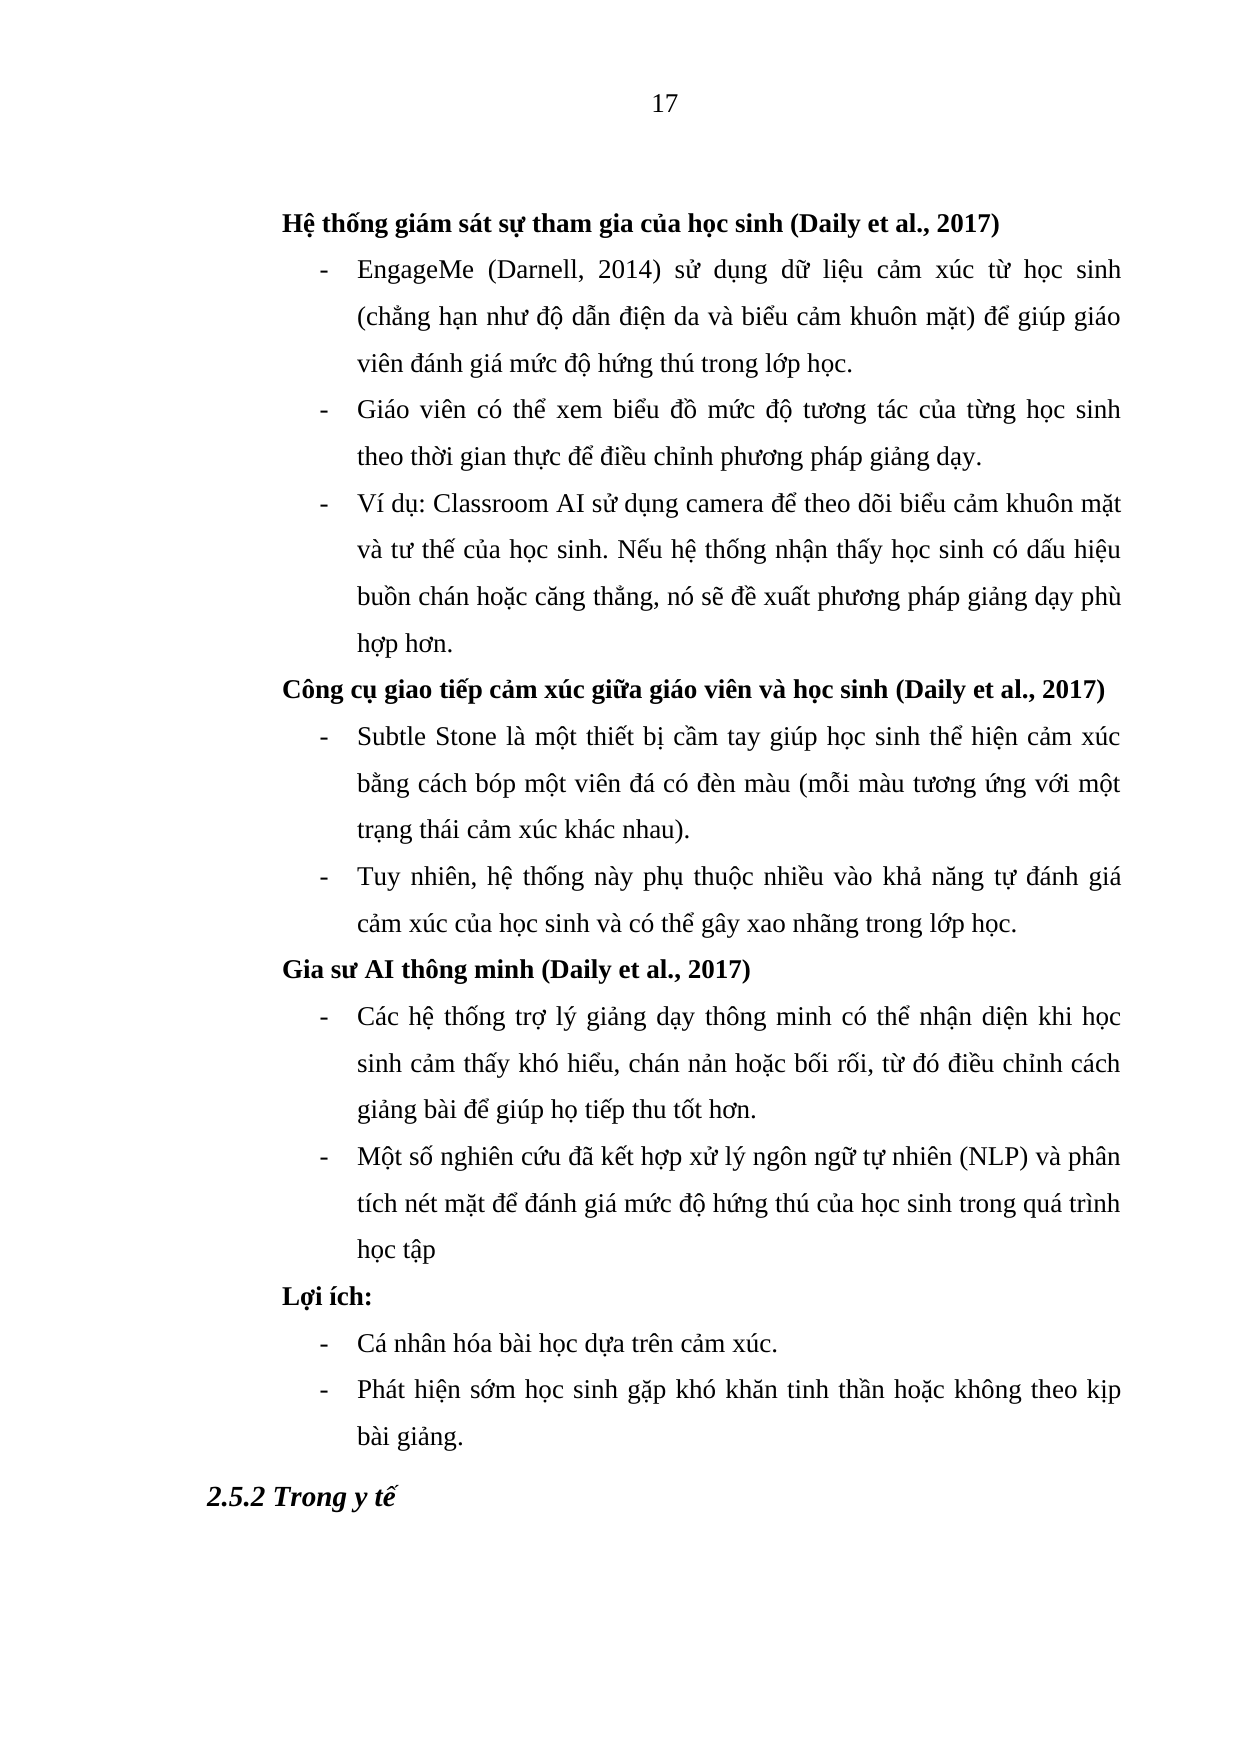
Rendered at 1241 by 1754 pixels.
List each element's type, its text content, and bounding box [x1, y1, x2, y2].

text Công cụ giao tiếp cảm xúc giữa giáo viên và học sinh (Daily et al., 2017) [207, 673, 1122, 704]
list Subtle Stone là một thiết bị cầm tay giúp học sinh thể hiện cảm xúc bằng cách bóp một viên đá có đèn màu (mỗi màu tương ứng với một trạng thái cảm xúc khác nhau). [319, 720, 1122, 844]
list Một số nghiên cứu đã kết hợp xử lý ngôn ngữ tự nhiên (NLP) và phân tích nét mặt để đánh giá mức độ hứng thú của học sinh trong quá trình học tập [319, 1140, 1122, 1264]
list Phát hiện sớm học sinh gặp khó khăn tinh thần hoặc không theo kịp bài giảng. [319, 1373, 1122, 1451]
list Giáo viên có thể xem biểu đồ mức độ tương tác của từng học sinh theo thời gian thực để điều chỉnh phương pháp giảng dạy. [319, 393, 1122, 471]
list EngageMe (Darnell, 2014) sử dụng dữ liệu cảm xúc từ học sinh (chẳng hạn như độ dẫn điện da và biểu cảm khuôn mặt) để giúp giáo viên đánh giá mức độ hứng thú trong lớp học. [319, 253, 1122, 378]
list Cá nhân hóa bài học dựa trên cảm xúc. [319, 1327, 1122, 1358]
text Lợi ích: [207, 1280, 1122, 1311]
text Gia sư AI thông minh (Daily et al., 2017) [207, 953, 1122, 984]
text Hệ thống giám sát sự tham gia của học sinh (Daily et al., 2017) [207, 207, 1122, 238]
list Các hệ thống trợ lý giảng dạy thông minh có thể nhận diện khi học sinh cảm thấy khó hiểu, chán nản hoặc bối rối, từ đó điều chỉnh cách giảng bài để giúp họ tiếp thu tốt hơn. [319, 1000, 1122, 1124]
list Tuy nhiên, hệ thống này phụ thuộc nhiều vào khả năng tự đánh giá cảm xúc của học sinh và có thể gây xao nhãng trong lớp học. [319, 860, 1122, 938]
subtitle Trong y tế [207, 1479, 1122, 1513]
list Ví dụ: Classroom AI sử dụng camera để theo dõi biểu cảm khuôn mặt và tư thế của học sinh. Nếu hệ thống nhận thấy học sinh có dấu hiệu buồn chán hoặc căng thẳng, nó sẽ đề xuất phương pháp giảng dạy phù hợp hơn. [319, 487, 1122, 658]
